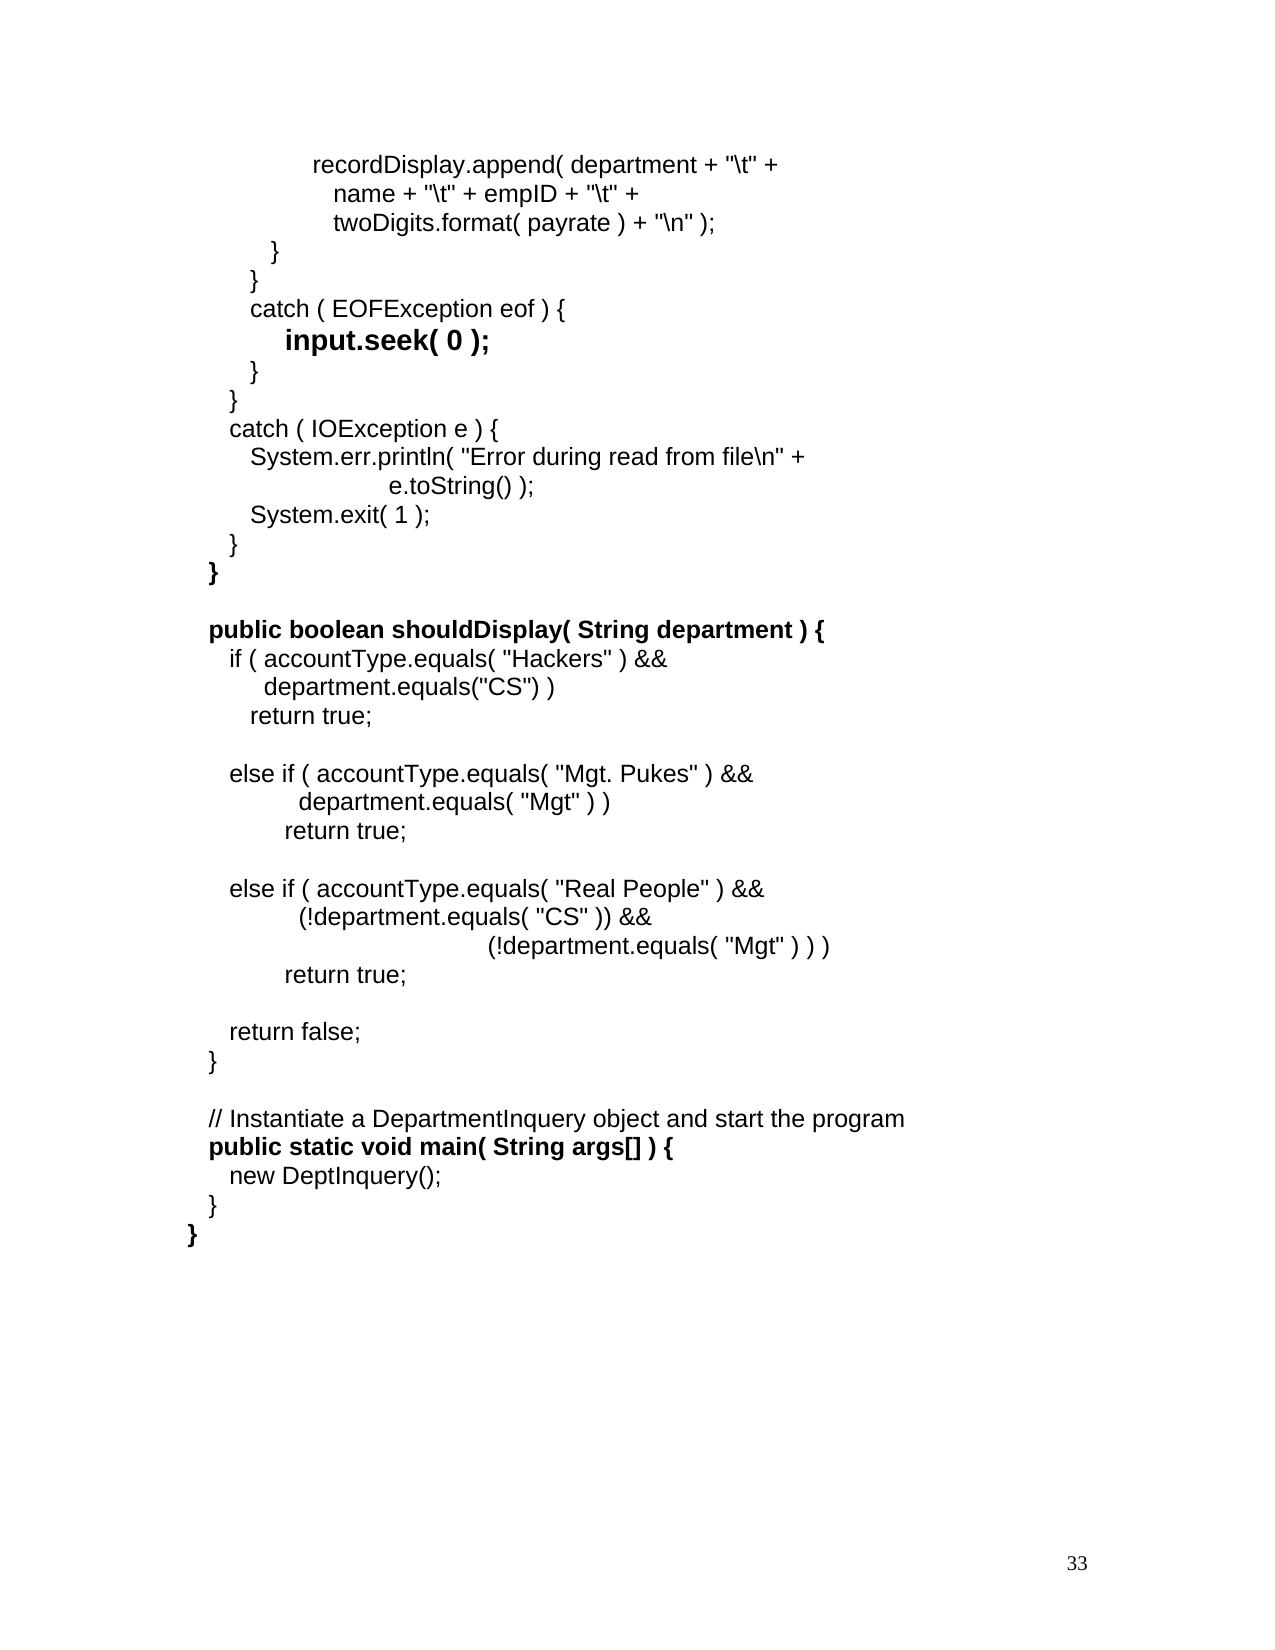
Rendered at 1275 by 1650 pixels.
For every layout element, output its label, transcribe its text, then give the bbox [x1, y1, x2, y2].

text } [187, 1046, 1087, 1075]
text catch ( IOException e ) { [187, 413, 1087, 442]
text return true; [187, 701, 1087, 730]
text } [187, 236, 1087, 265]
text name + "\t" + empID + "\t" + [187, 179, 1087, 207]
text recordDisplay.append( department + "\t" + [187, 150, 1087, 179]
text if ( accountType.equals( "Hackers" ) && [187, 643, 1087, 672]
text e.toString() ); [187, 471, 1087, 500]
text } [187, 528, 1087, 557]
text } [187, 356, 1087, 385]
text } [187, 265, 1087, 294]
text public static void main( String args[] ) { [187, 1132, 1087, 1161]
text input.seek( 0 ); [187, 322, 1087, 356]
text } [187, 1218, 1087, 1247]
text } [187, 557, 1087, 586]
text twoDigits.format( payrate ) + "\n" ); [187, 207, 1087, 236]
text else if ( accountType.equals( "Real People" ) && [187, 873, 1087, 902]
text new DeptInquery(); [187, 1161, 1087, 1190]
text catch ( EOFException eof ) { [187, 294, 1087, 322]
text // Instantiate a DepartmentInquery object and start the program [187, 1103, 1087, 1132]
text return false; [187, 1017, 1087, 1046]
text return true; [187, 960, 1087, 988]
text } [187, 385, 1087, 413]
text (!department.equals( "CS" )) && [187, 902, 1087, 931]
text (!department.equals( "Mgt" ) ) ) [187, 931, 1087, 960]
text else if ( accountType.equals( "Mgt. Pukes" ) && [187, 758, 1087, 787]
text public boolean shouldDisplay( String department ) { [187, 615, 1087, 643]
text } [187, 1190, 1087, 1218]
text department.equals( "Mgt" ) ) [187, 787, 1087, 816]
text System.err.println( "Error during read from file\n" + [187, 442, 1087, 471]
text System.exit( 1 ); [187, 500, 1087, 528]
text department.equals("CS") ) [187, 672, 1087, 701]
text return true; [187, 816, 1087, 845]
